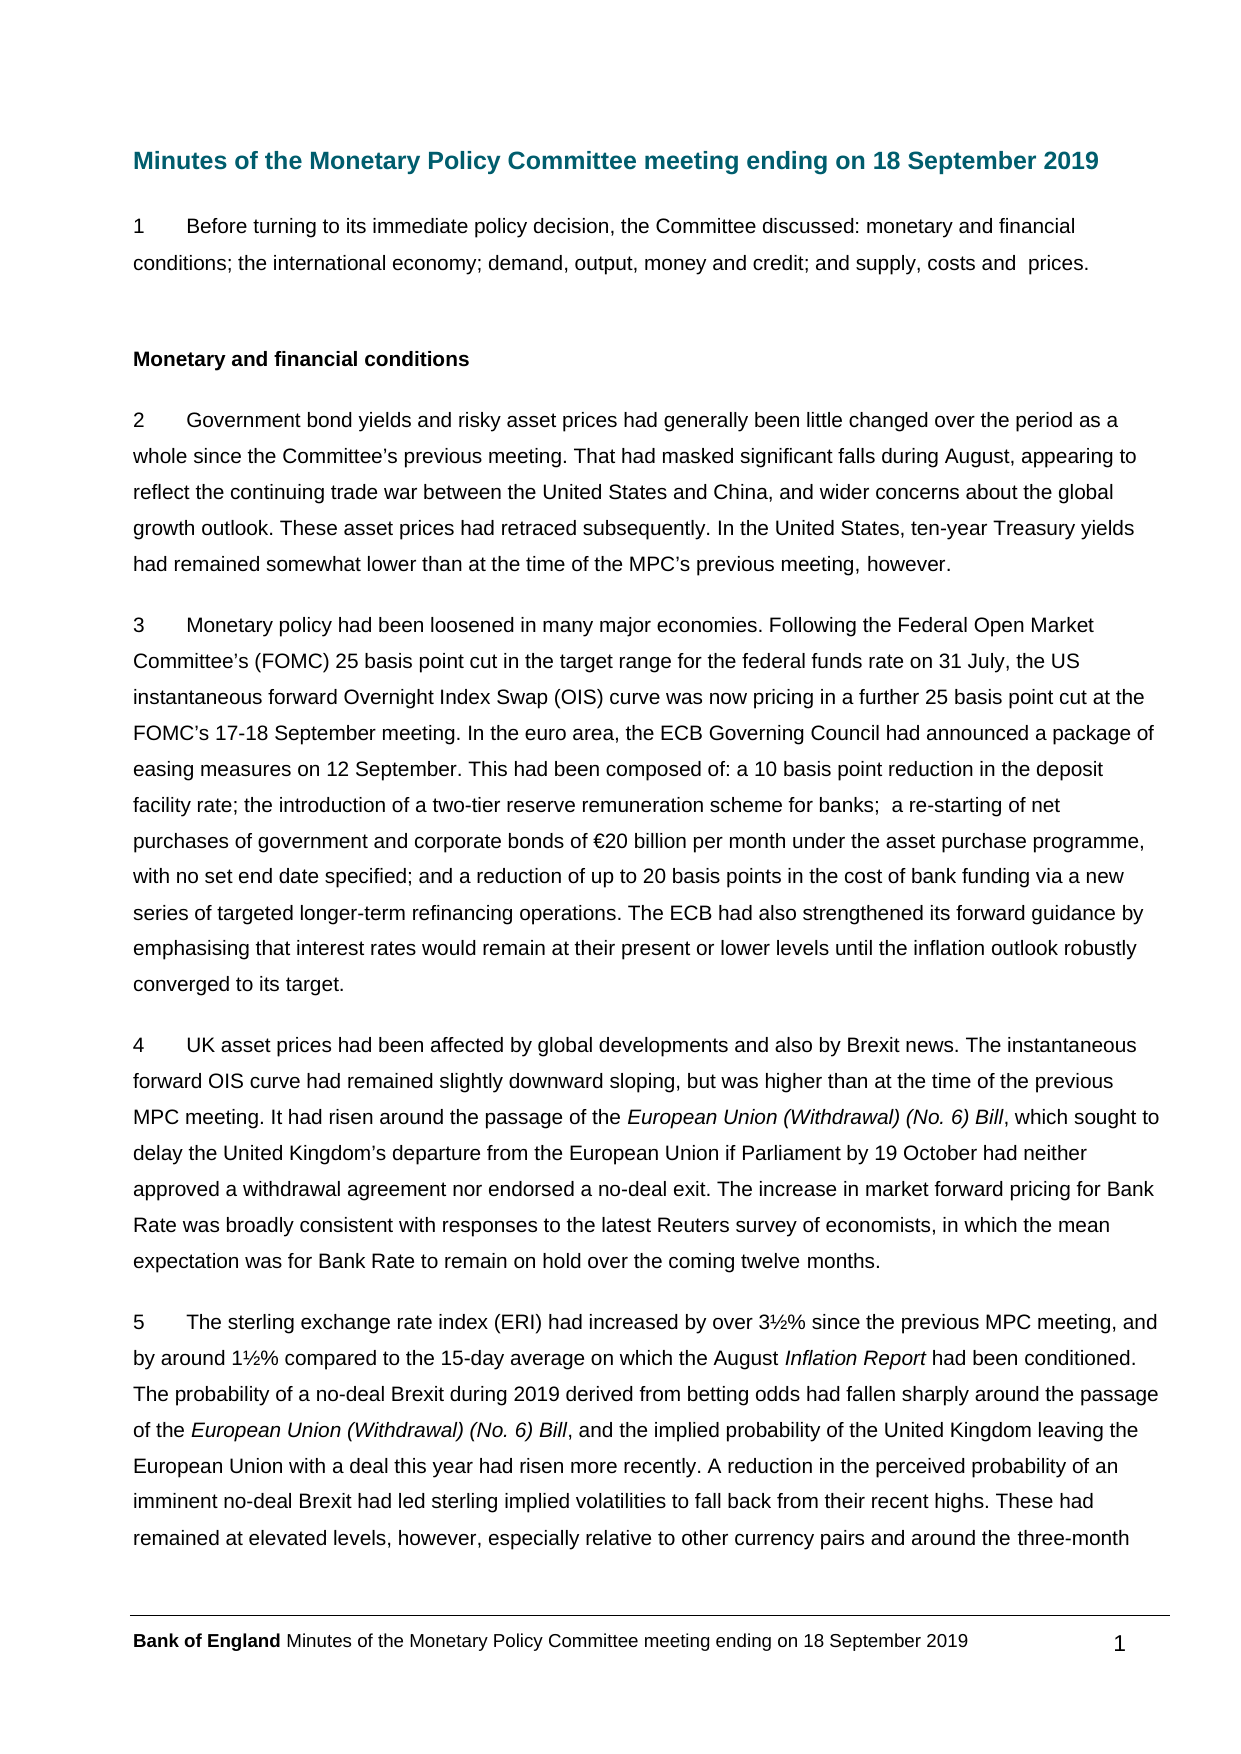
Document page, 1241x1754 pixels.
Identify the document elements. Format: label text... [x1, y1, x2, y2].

list Government bond yields and risky asset prices had generally been little changed over the period as a whole since the Committee’s previous meeting. That had masked significant falls during August, appearing to reflect the continuing trade war between the United States and China, and wider concerns about the global growth outlook. These asset prices had retraced subsequently. In the United States, ten-year Treasury yields had remained somewhat lower than at the time of the MPC’s previous meeting, however. [133, 408, 1154, 576]
list UK asset prices had been affected by global developments and also by Brexit news. The instantaneous forward OIS curve had remained slightly downward sloping, but was higher than at the time of the previous MPC meeting. It had risen around the passage of the European Union (Withdrawal) (No. 6) Bill, which sought to delay the United Kingdom’s departure from the European Union if Parliament by 19 October had neither approved a withdrawal agreement nor endorsed a no-deal exit. The increase in market forward pricing for Bank Rate was broadly consistent with responses to the latest Reuters survey of economists, in which the mean expectation was for Bank Rate to remain on hold over the coming twelve months. [133, 1033, 1166, 1273]
subtitle Minutes of the Monetary Policy Committee meeting ending on 18 September 2019 [133, 146, 1178, 175]
list Before turning to its immediate policy decision, the Committee discussed: monetary and financial conditions; the international economy; demand, output, money and credit; and supply, costs and prices. [133, 214, 1103, 274]
list The sterling exchange rate index (ERI) had increased by over 3½% since the previous MPC meeting, and by around 1½% compared to the 15-day average on which the August Inflation Report had been conditioned. The probability of a no-deal Brexit during 2019 derived from betting odds had fallen sharply around the passage of the European Union (Withdrawal) (No. 6) Bill, and the implied probability of the United Kingdom leaving the European Union with a deal this year had risen more recently. A reduction in the perceived probability of an imminent no-deal Brexit had led sterling implied volatilities to fall back from their recent highs. These had remained at elevated levels, however, especially relative to other currency pairs and around the three-month [133, 1310, 1161, 1549]
list Monetary policy had been loosened in many major economies. Following the Federal Open Market Committee’s (FOMC) 25 basis point cut in the target range for the federal funds rate on 31 July, the US instantaneous forward Overnight Index Swap (OIS) curve was now pricing in a further 25 basis point cut at the FOMC’s 17-18 September meeting. In the euro area, the ECB Governing Council had announced a package of easing measures on 12 September. This had been composed of: a 10 basis point reduction in the deposit facility rate; the introduction of a two-tier reserve remuneration scheme for banks; a re-starting of net purchases of government and corporate bonds of €20 billion per month under the asset purchase programme, with no set end date specified; and a reduction of up to 20 basis points in the cost of bank funding via a new series of targeted longer-term refinancing operations. The ECB had also strengthened its forward guidance by emphasising that interest rates would remain at their present or lower levels until the inflation outlook robustly converged to its target. [133, 613, 1161, 996]
subtitle Monetary and financial conditions [133, 347, 1178, 371]
